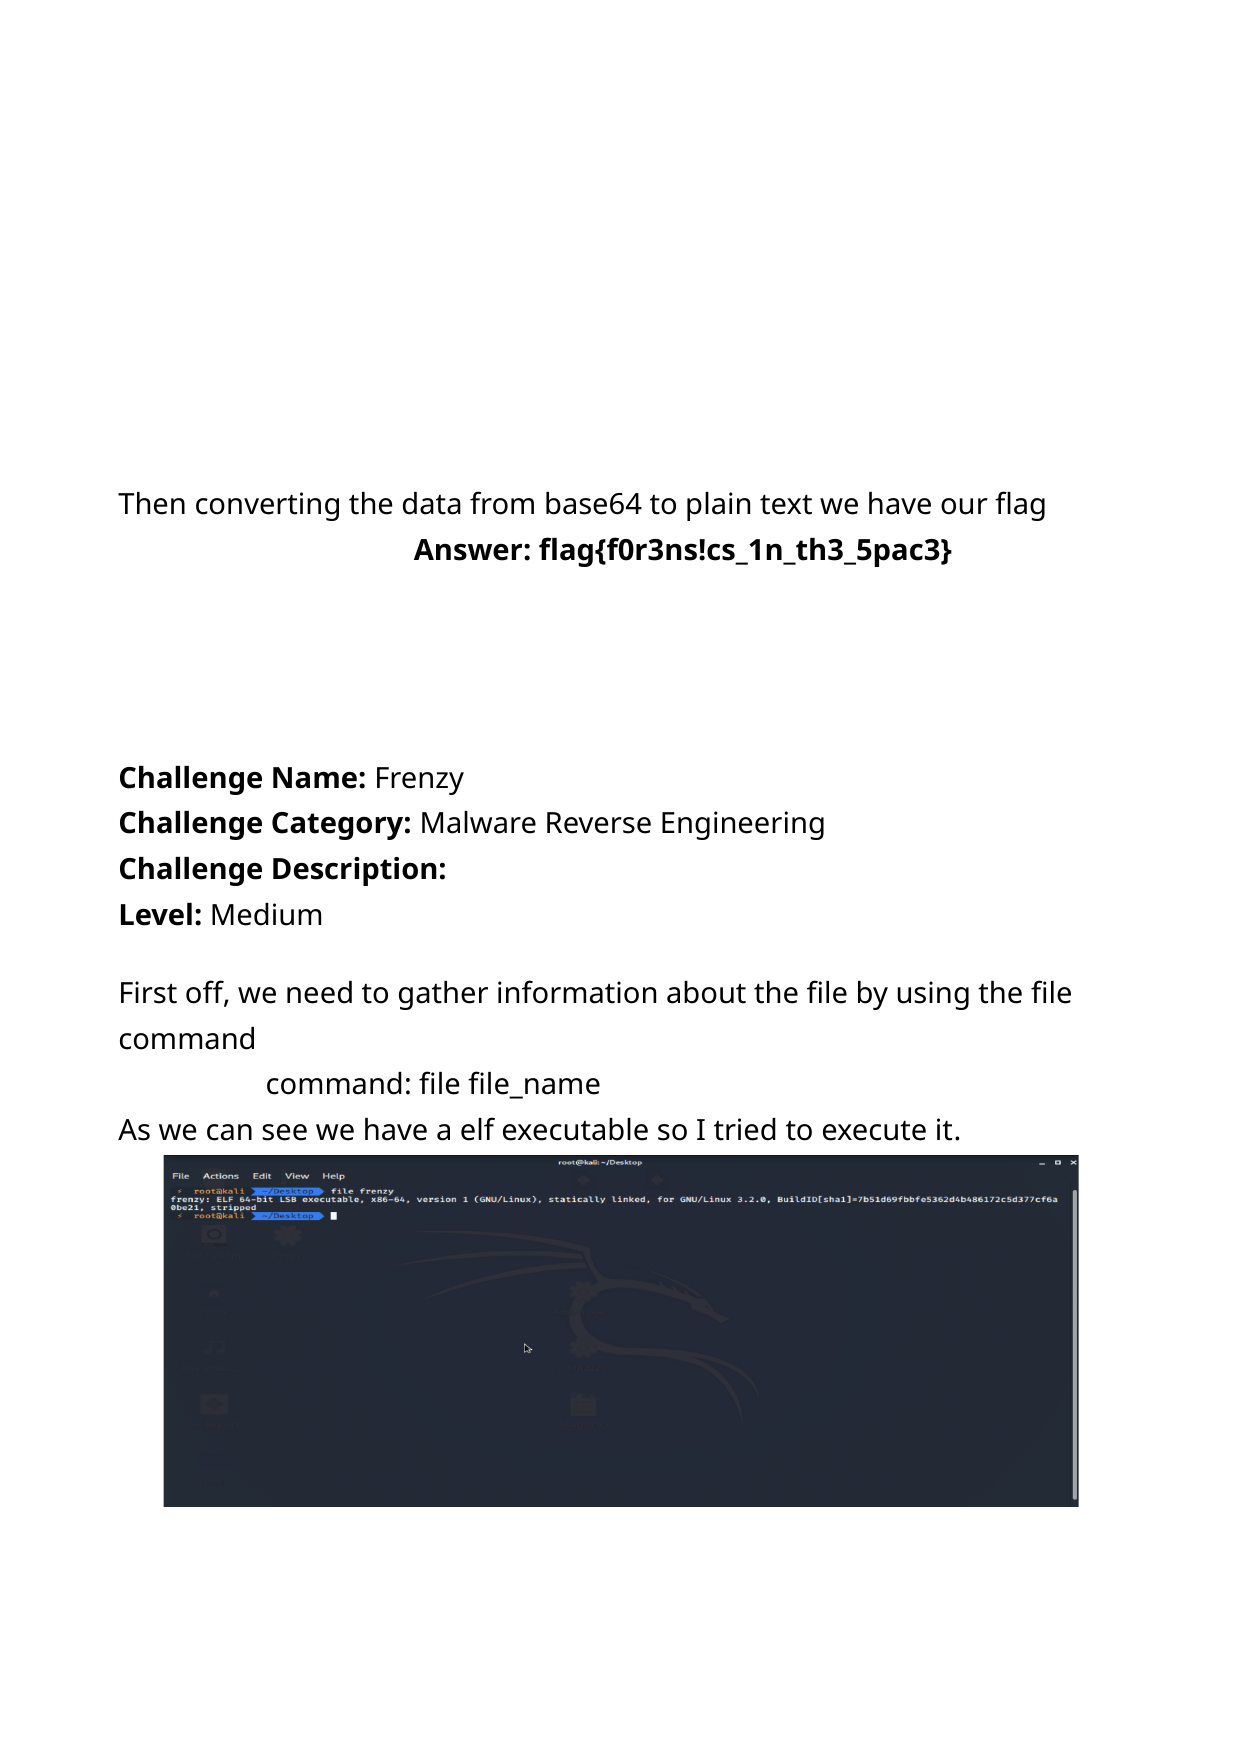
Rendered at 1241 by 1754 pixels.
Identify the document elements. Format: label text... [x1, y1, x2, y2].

list Challenge Category: Malware Reverse Engineering [118, 802, 1122, 842]
list First off, we need to gather information about the file by using the file command [118, 972, 1122, 1058]
list Challenge Description: [118, 848, 1122, 888]
picture [163, 1155, 1079, 1507]
text Then converting the data from base64 to plain text we have our flag Answer: flag{f0r3ns!cs_1n_th3_5pac3} [118, 483, 1122, 568]
list Level: Medium [118, 894, 1122, 933]
list command: file file_name [265, 1064, 1122, 1103]
text Challenge Name: Frenzy [118, 757, 1122, 797]
text As we can see we have a elf executable so I tried to execute it. [118, 1109, 1122, 1149]
